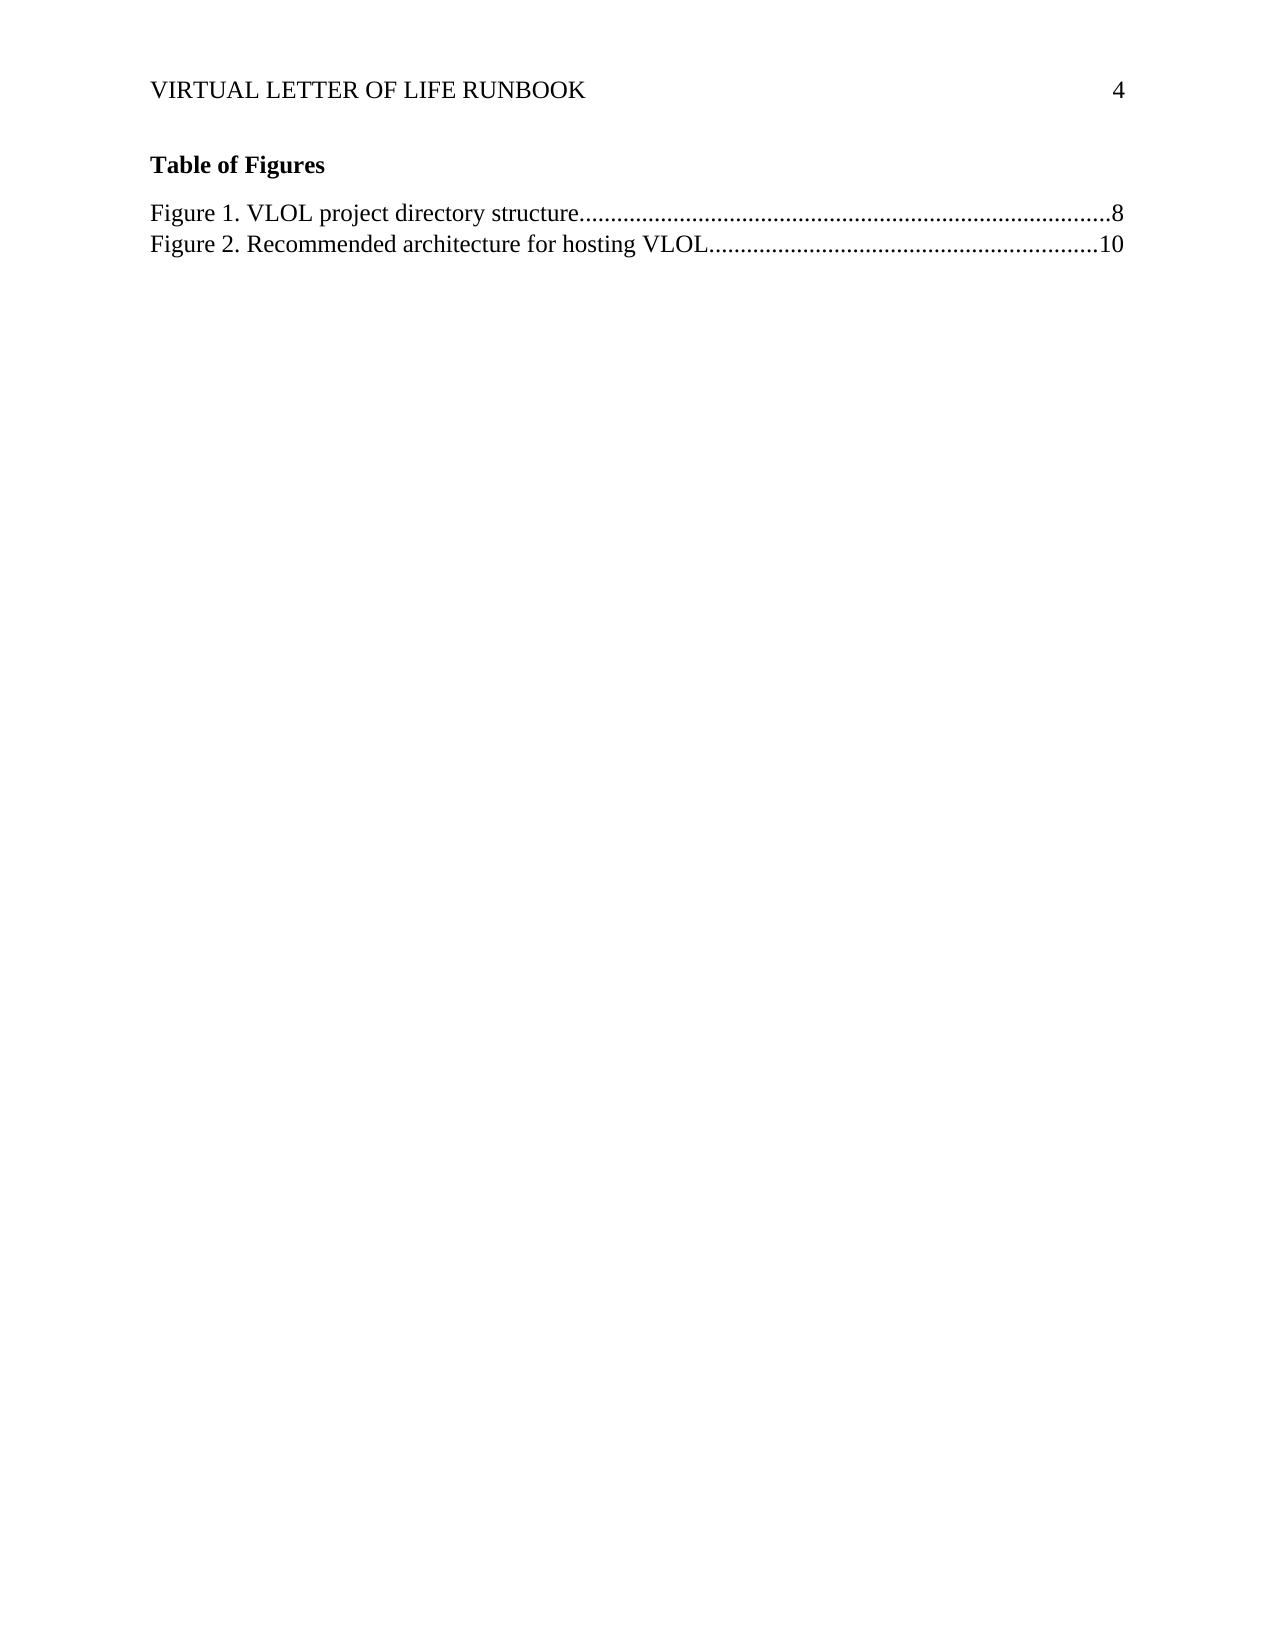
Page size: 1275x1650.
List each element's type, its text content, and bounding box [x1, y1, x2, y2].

text Table of Figures [150, 150, 1125, 179]
text Figure 2. Recommended architecture for hosting VLOL. 10 [150, 229, 1125, 257]
text Figure 1. VLOL project directory structure. 8 [150, 198, 1125, 226]
